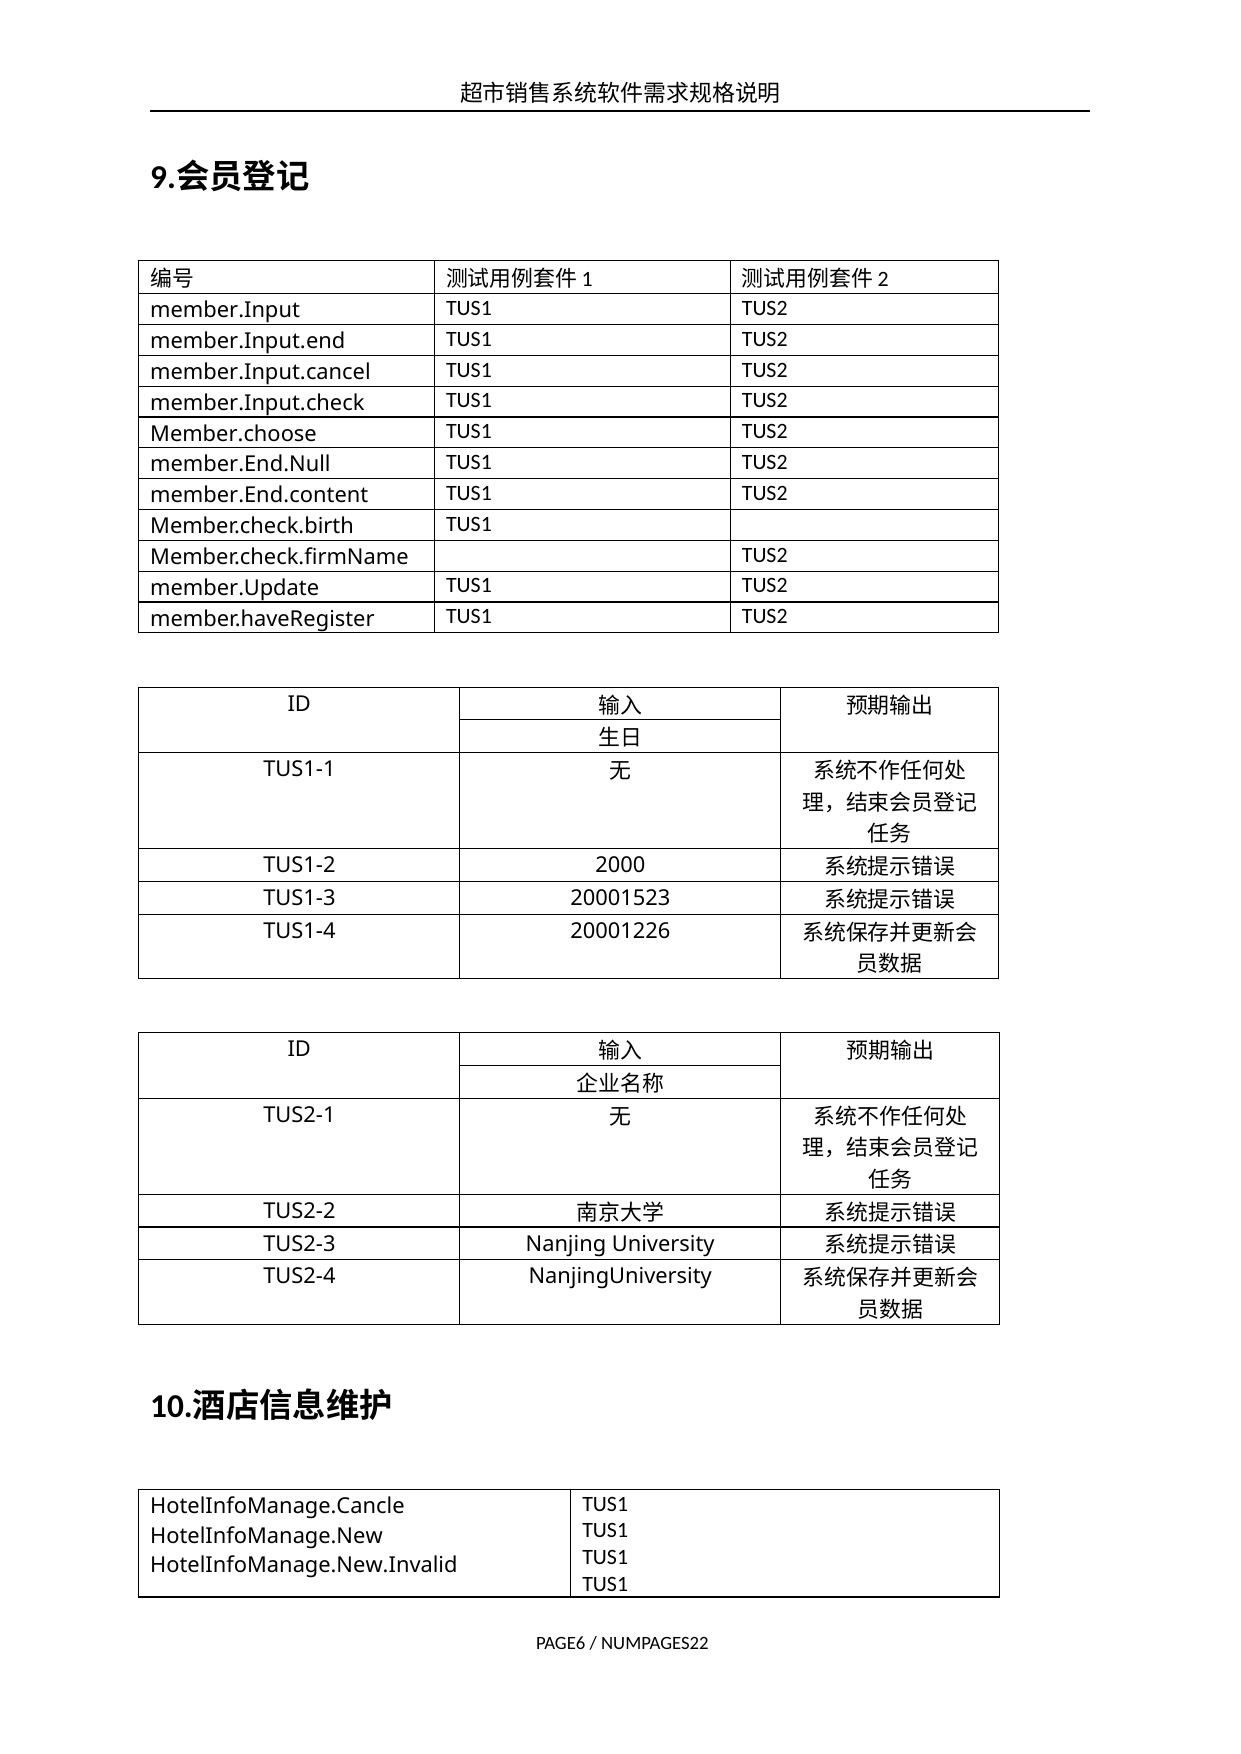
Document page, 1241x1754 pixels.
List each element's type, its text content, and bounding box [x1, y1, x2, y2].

table_cell TUS2 [731, 387, 998, 416]
table_cell TUS2 [731, 294, 998, 324]
table_header 预期输出 [781, 1033, 999, 1098]
table_cell 企业名称 [460, 1066, 780, 1098]
table_cell TUS1 [435, 356, 730, 386]
table_cell member.Input.end [139, 325, 434, 355]
table_cell 2000 [460, 849, 780, 881]
table_cell TUS1 [435, 387, 730, 416]
table_cell [731, 510, 998, 540]
table_cell 系统不作任何处理，结束会员登记任务 [781, 753, 998, 848]
table_cell TUS1 [435, 572, 730, 601]
table_cell TUS2 [731, 572, 998, 601]
table_cell 生日 [460, 720, 780, 752]
table_cell 系统不作任何处理，结束会员登记任务 [781, 1099, 999, 1194]
table_cell TUS2 [731, 541, 998, 571]
table_cell TUS2 [731, 325, 998, 355]
table_header 输入 [460, 688, 780, 719]
table_cell 无 [460, 1099, 780, 1194]
table_cell Member.check.firmName [139, 541, 434, 571]
table_cell 系统保存并更新会员数据 [781, 915, 998, 978]
table_cell NanjingUniversity [460, 1260, 780, 1323]
table_cell TUS1 [435, 418, 730, 447]
table_cell member.haveRegister [139, 603, 434, 632]
subtitle 会员登记 [150, 150, 1090, 198]
table_cell TUS2-1 [139, 1099, 459, 1194]
table_cell TUS2 [731, 418, 998, 447]
table_header ID [139, 1033, 459, 1098]
table_cell member.Update [139, 572, 434, 601]
table_cell member.Input.cancel [139, 356, 434, 386]
table_cell TUS1 [435, 603, 730, 632]
table_cell TUS1-1 [139, 753, 459, 848]
table_cell 系统提示错误 [781, 1195, 999, 1226]
table_cell member.Input.check [139, 387, 434, 416]
table_cell 系统提示错误 [781, 882, 998, 913]
table_cell TUS1 [435, 448, 730, 478]
table_cell TUS1 [435, 510, 730, 540]
table_cell TUS1 [435, 325, 730, 355]
table_cell TUS1 [435, 479, 730, 509]
table_cell TUS1-4 [139, 915, 459, 978]
table_cell TUS2-3 [139, 1228, 459, 1259]
table_cell TUS2-2 [139, 1195, 459, 1226]
table_cell 20001226 [460, 915, 780, 978]
table_cell member.Input [139, 294, 434, 324]
table_cell [435, 541, 730, 571]
table_header ID [139, 688, 459, 752]
table_cell 南京大学 [460, 1195, 780, 1226]
table_header 预期输出 [781, 688, 998, 752]
table_cell 系统保存并更新会员数据 [781, 1260, 999, 1323]
subtitle 酒店信息维护 [150, 1378, 1090, 1427]
table_cell 系统提示错误 [781, 1228, 999, 1259]
table_cell TUS2 [731, 479, 998, 509]
table_cell Member.choose [139, 418, 434, 447]
table_cell TUS2 [731, 603, 998, 632]
table_cell TUS2 [731, 356, 998, 386]
table_cell 20001523 [460, 882, 780, 913]
table_header 输入 [460, 1033, 780, 1065]
table_cell Nanjing University [460, 1228, 780, 1259]
table_cell TUS2 [731, 448, 998, 478]
table_cell 系统提示错误 [781, 849, 998, 881]
table_header 编号 [139, 261, 434, 293]
table_cell member.End.content [139, 479, 434, 509]
table_cell 无 [460, 753, 780, 848]
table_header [139, 1490, 570, 1596]
table_header 测试用例套件2 [731, 261, 998, 293]
table_cell TUS1 [435, 294, 730, 324]
table_cell TUS1-3 [139, 882, 459, 913]
table_cell Member.check.birth [139, 510, 434, 540]
table_cell TUS1-2 [139, 849, 459, 881]
table_header 测试用例套件1 [435, 261, 730, 293]
table_cell member.End.Null [139, 448, 434, 478]
table_cell TUS2-4 [139, 1260, 459, 1323]
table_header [571, 1490, 999, 1596]
